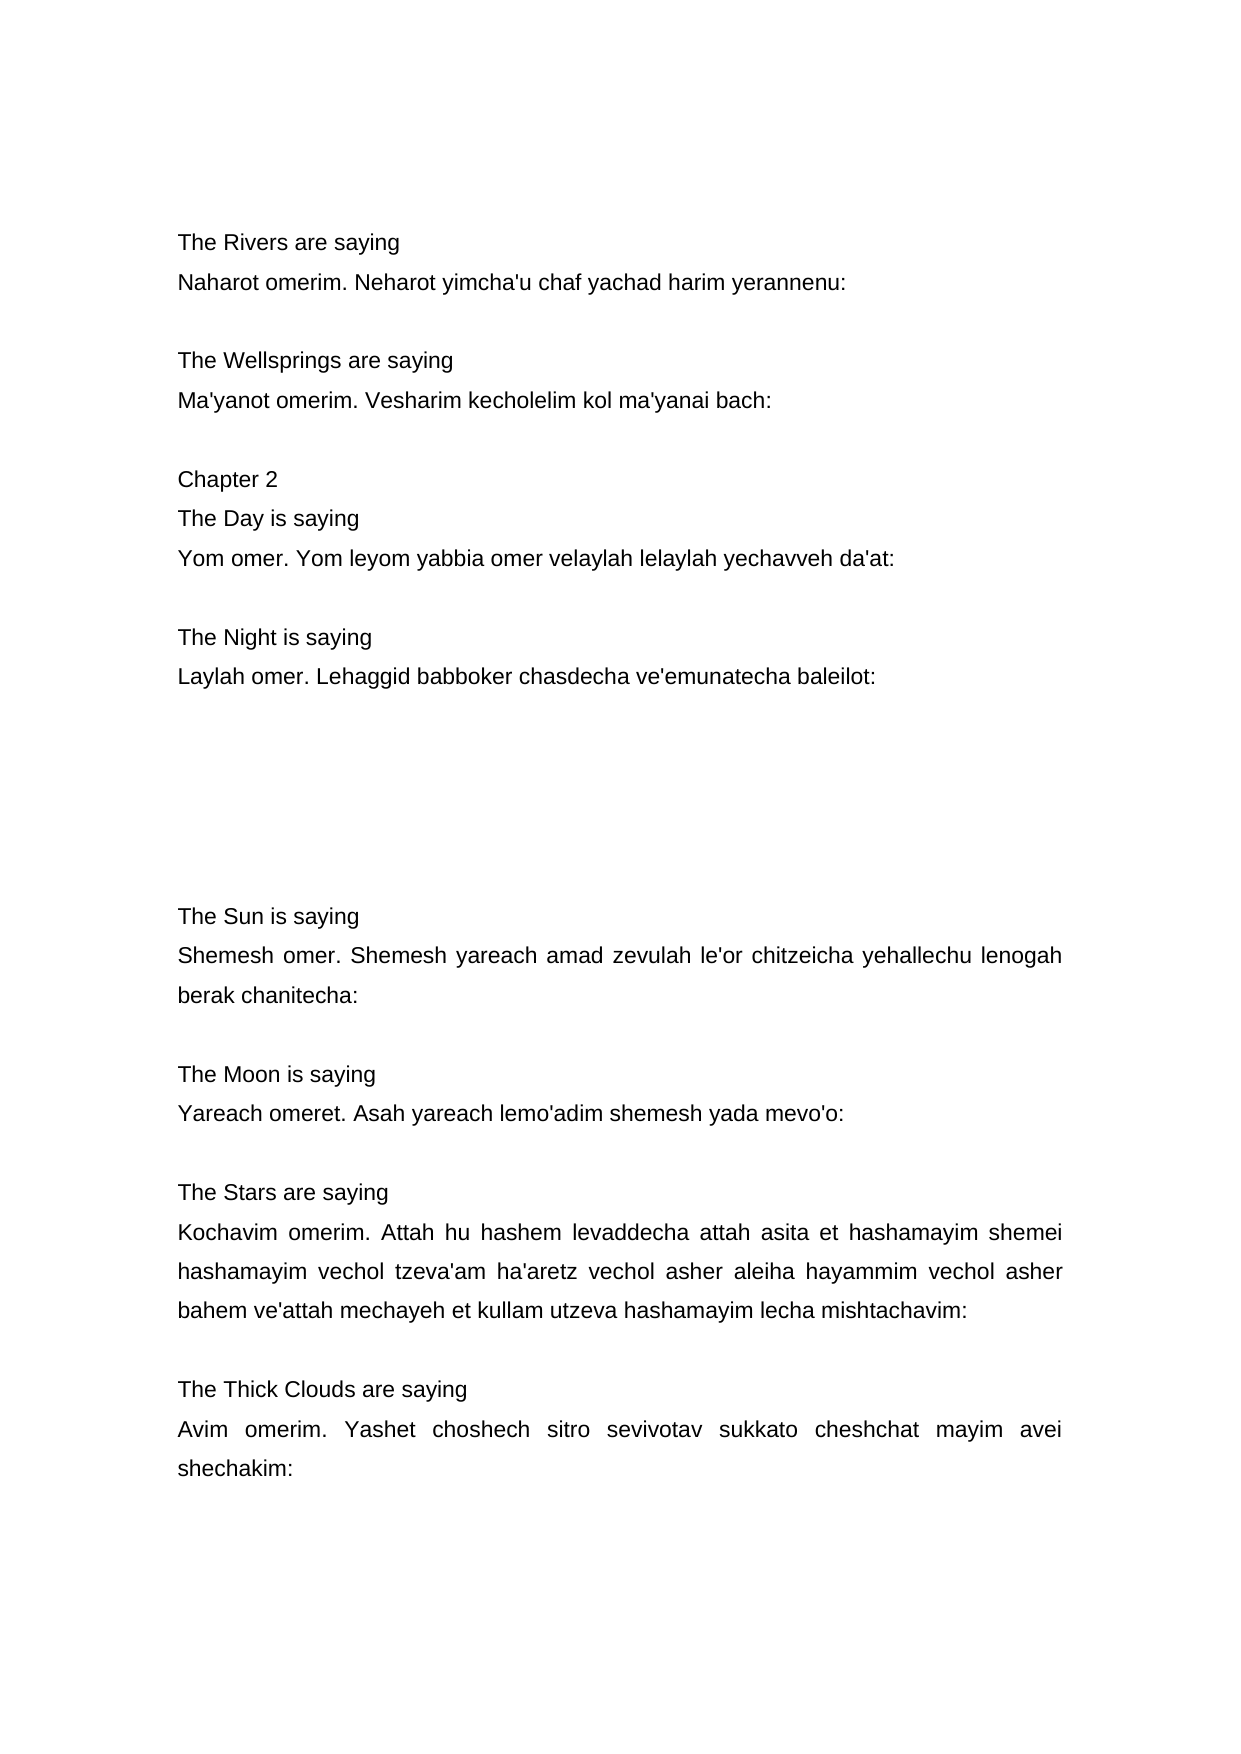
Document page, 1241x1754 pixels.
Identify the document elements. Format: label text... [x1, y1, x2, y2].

text Chapter 2 [177, 466, 1063, 492]
text Ma'yanot omerim. Vesharim kecholelim kol ma'yanai bach: [177, 387, 1063, 413]
text Laylah omer. Lehaggid babboker chasdecha ve'emunatecha baleilot: [177, 663, 1063, 690]
text Yareach omeret. Asah yareach lemo'adim shemesh yada mevo'o: [177, 1100, 1063, 1126]
text The Night is saying [177, 624, 1063, 650]
text Shemesh omer. Shemesh yareach amad zevulah le'or chitzeicha yehallechu lenogah berak chanitecha: [177, 942, 1063, 1008]
text The Rivers are saying [177, 229, 1063, 255]
text Yom omer. Yom leyom yabbia omer velaylah lelaylah yechavveh da'at: [177, 545, 1063, 571]
text The Sun is saying [177, 903, 1063, 929]
text The Wellsprings are saying [177, 347, 1063, 374]
text The Stars are saying [177, 1179, 1063, 1205]
text Avim omerim. Yashet choshech sitro sevivotav sukkato cheshchat mayim avei shechakim: [177, 1416, 1063, 1482]
text Naharot omerim. Neharot yimcha'u chaf yachad harim yerannenu: [177, 268, 1063, 295]
text The Moon is saying [177, 1061, 1063, 1087]
text The Thick Clouds are saying [177, 1376, 1063, 1403]
text Kochavim omerim. Attah hu hashem levaddecha attah asita et hashamayim shemei hashamayim vechol tzeva'am ha'aretz vechol asher aleiha hayammim vechol asher bahem ve'attah mechayeh et kullam utzeva hashamayim lecha mishtachavim: [177, 1218, 1063, 1324]
text The Day is saying [177, 505, 1063, 532]
